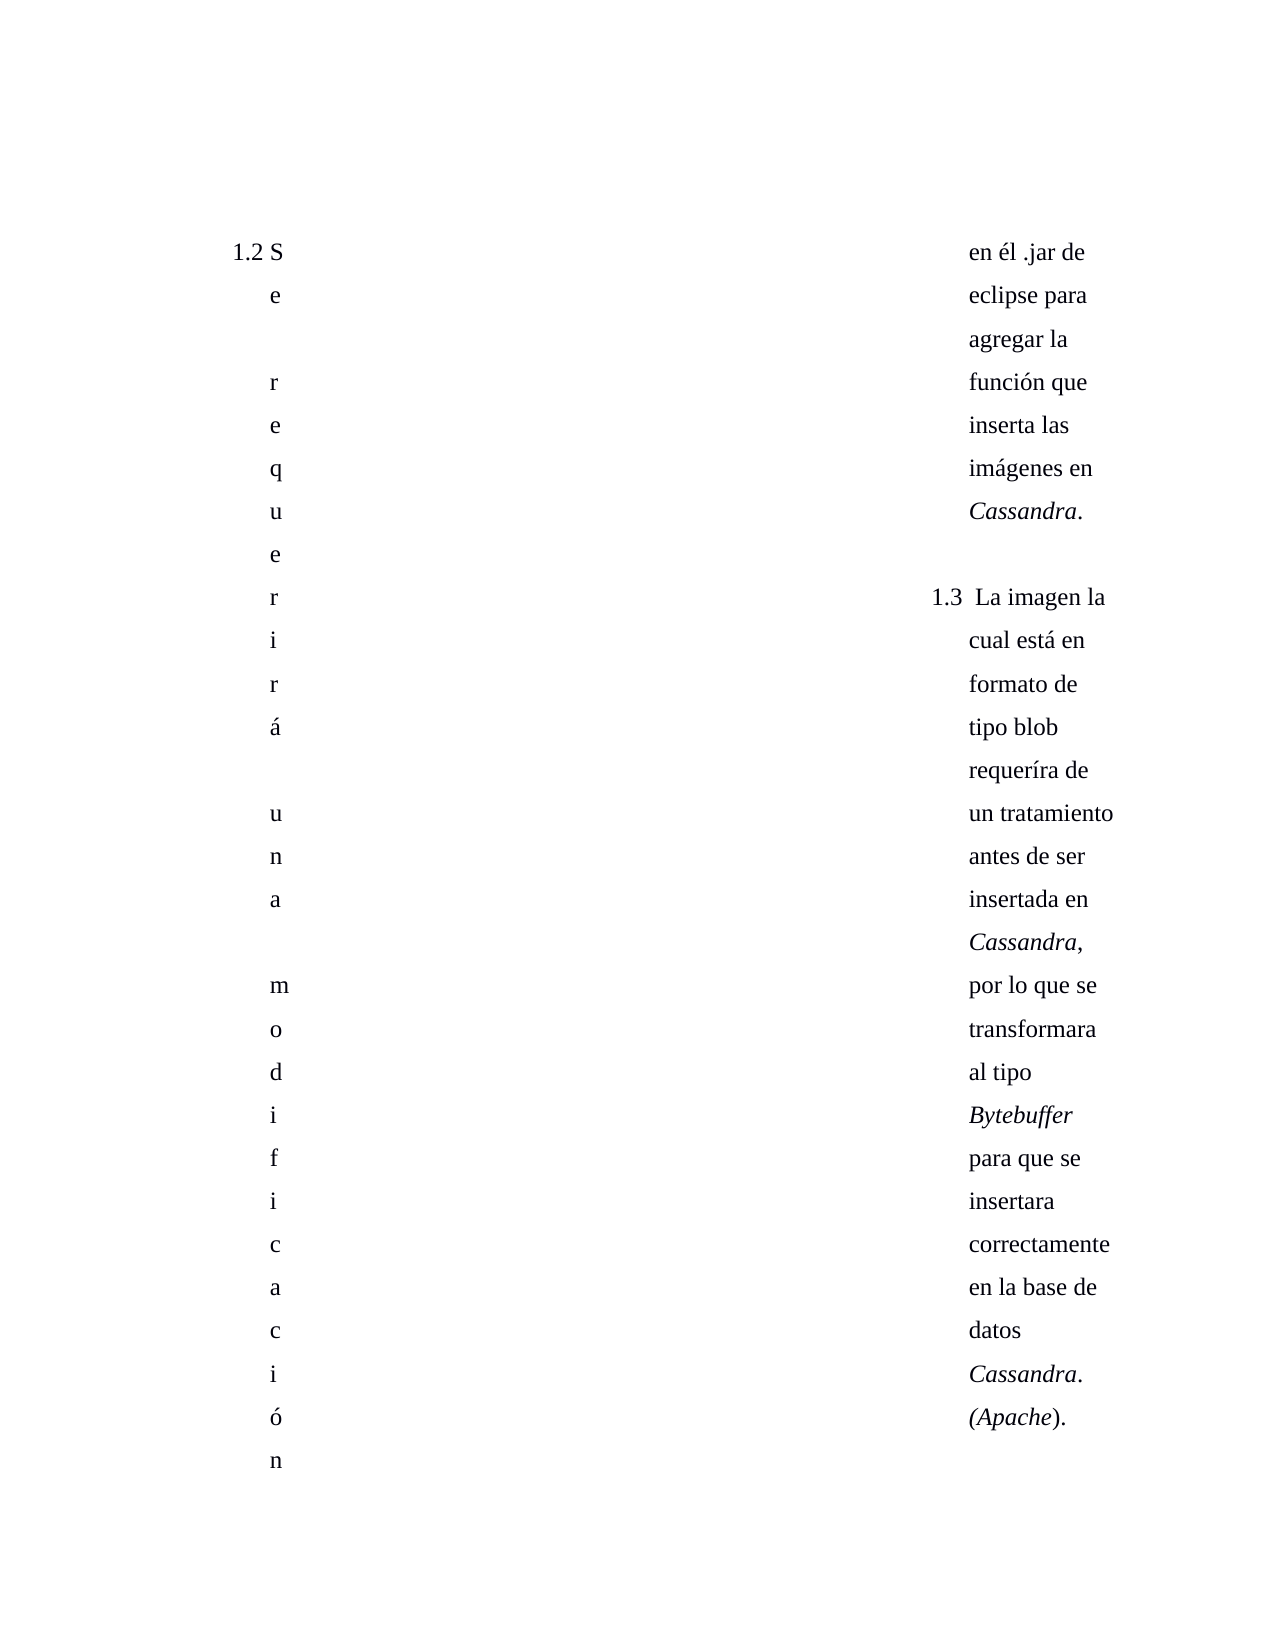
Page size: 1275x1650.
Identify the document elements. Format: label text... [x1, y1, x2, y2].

list Se requerirá una modificación en él .jar de eclipse para agregar la función que inserta las imágenes en Cassandra. [931, 237, 1116, 525]
list La imagen la cual está en formato de tipo blob requeríra de un tratamiento antes de ser insertada en Cassandra, por lo que se transformara al tipo Bytebuffer para que se insertara correctamente en la base de datos Cassandra. (Apache). [931, 582, 1116, 1431]
